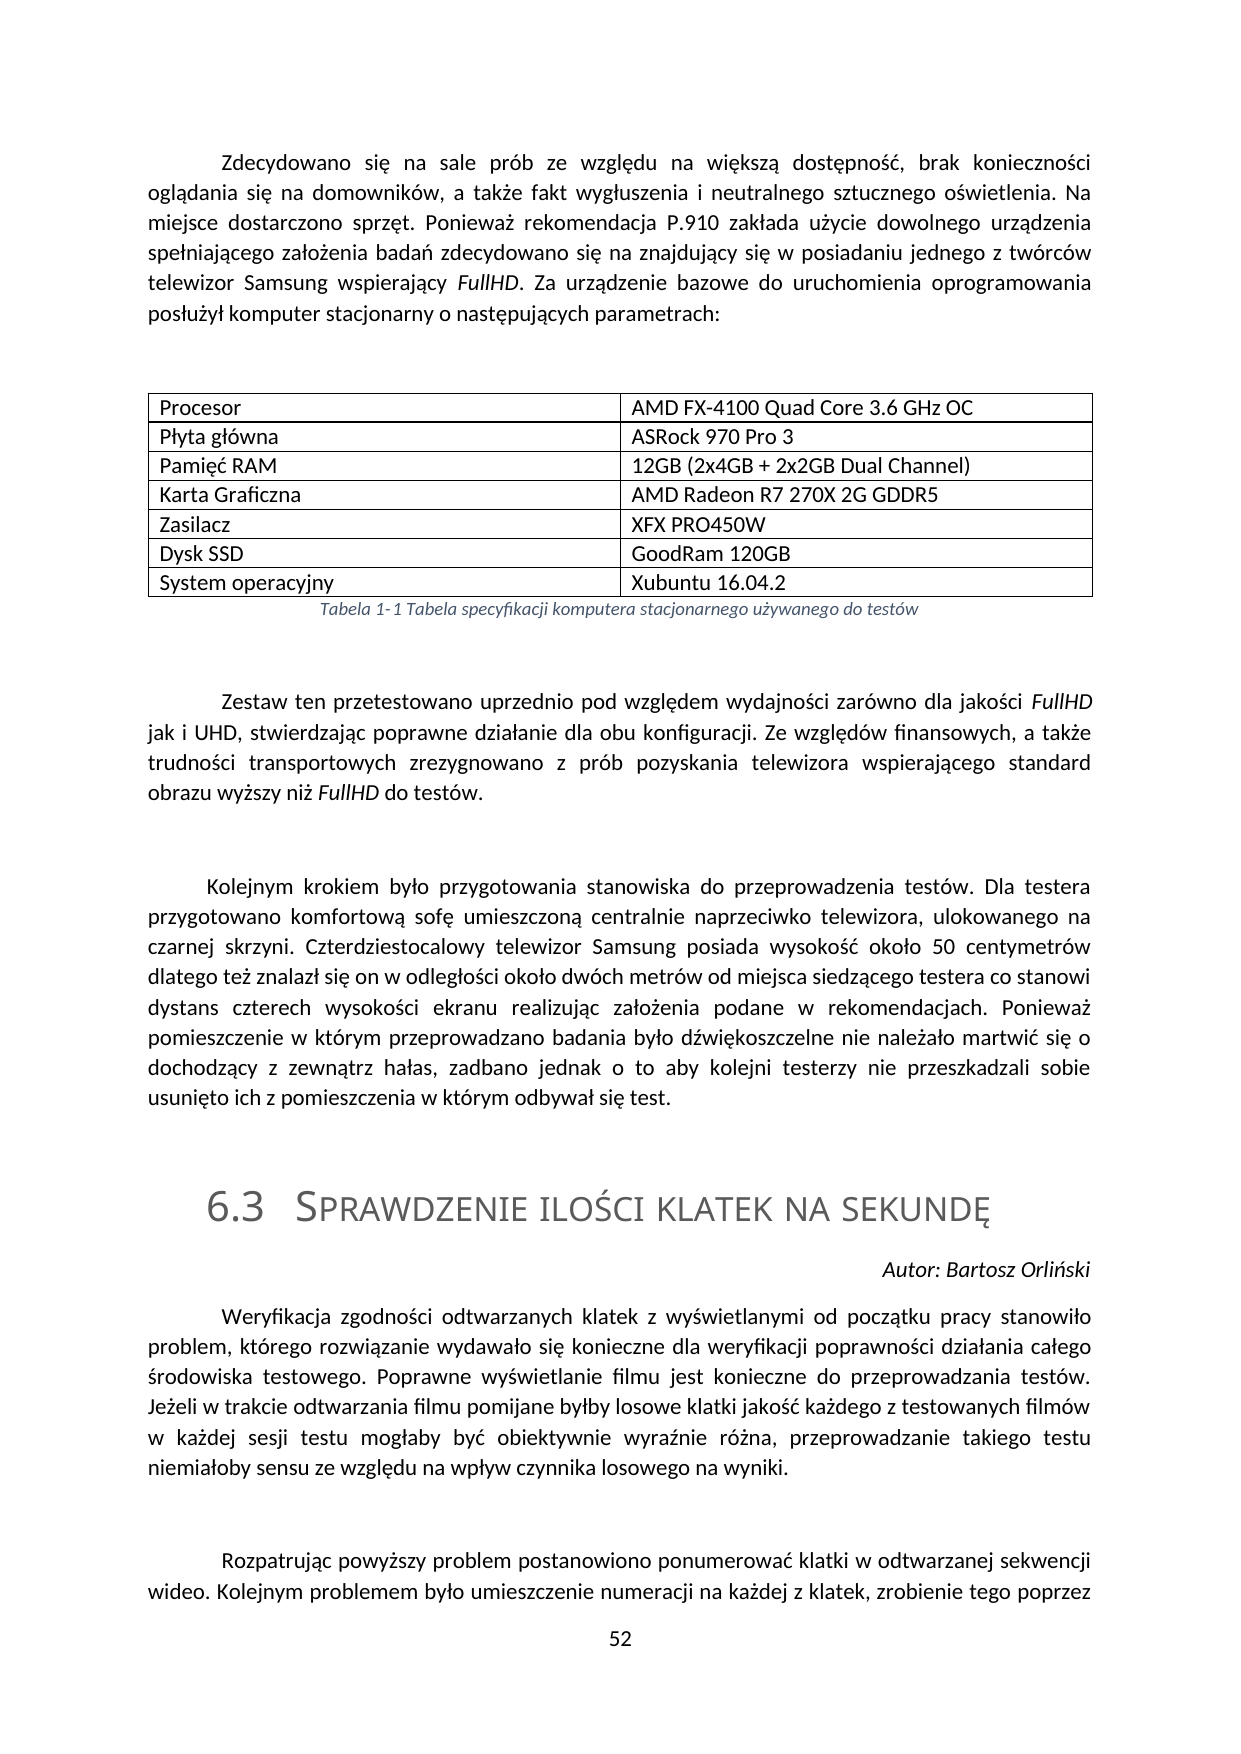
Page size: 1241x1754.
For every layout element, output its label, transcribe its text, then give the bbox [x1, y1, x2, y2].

text Zdecydowano się na sale prób ze względu na większą dostępność, brak konieczności oglądania się na domowników, a także fakt wygłuszenia i neutralnego sztucznego oświetlenia. Na miejsce dostarczono sprzęt. Ponieważ rekomendacja P.910 zakłada użycie dowolnego urządzenia spełniającego założenia badań zdecydowano się na znajdujący się w posiadaniu jednego z twórców telewizor Samsung wspierający FullHD. Za urządzenie bazowe do uruchomienia oprogramowania posłużył komputer stacjonarny o następujących parametrach: [148, 148, 1093, 327]
table_cell Xubuntu 16.04.2 [621, 568, 1092, 596]
table_header Procesor [149, 394, 620, 421]
text Kolejnym krokiem było przygotowania stanowiska do przeprowadzenia testów. Dla testera przygotowano komfortową sofę umieszczoną centralnie naprzeciwko telewizora, ulokowanego na czarnej skrzyni. Czterdziestocalowy telewizor Samsung posiada wysokość około 50 centymetrów dlatego też znalazł się on w odległości około dwóch metrów od miejsca siedzącego testera co stanowi dystans czterech wysokości ekranu realizując założenia podane w rekomendacjach. Ponieważ pomieszczenie w którym przeprowadzano badania było dźwiękoszczelne nie należało martwić się o dochodzący z zewnątrz hałas, zadbano jednak o to aby kolejni testerzy nie przeszkadzali sobie usunięto ich z pomieszczenia w którym odbywał się test. [148, 872, 1093, 1111]
table_cell Płyta główna [149, 423, 620, 451]
text Weryfikacja zgodności odtwarzanych klatek z wyświetlanymi od początku pracy stanowiło problem, którego rozwiązanie wydawało się konieczne dla weryfikacji poprawności działania całego środowiska testowego. Poprawne wyświetlanie filmu jest konieczne do przeprowadzania testów. Jeżeli w trakcie odtwarzania filmu pomijane byłby losowe klatki jakość każdego z testowanych filmów w każdej sesji testu mogłaby być obiektywnie wyraźnie różna, przeprowadzanie takiego testu niemiałoby sensu ze względu na wpływ czynnika losowego na wyniki. [148, 1302, 1093, 1481]
table_cell XFX PRO450W [621, 510, 1092, 538]
table_cell Pamięć RAM [149, 452, 620, 479]
table_header AMD FX-4100 Quad Core 3.6 GHz OC [621, 394, 1092, 421]
subtitle Sprawdzenie ilości klatek na sekundę [207, 1177, 1093, 1234]
table_cell Zasilacz [149, 510, 620, 538]
table_cell Dysk SSD [149, 539, 620, 567]
table_cell 12GB (2x4GB + 2x2GB Dual Channel) [621, 452, 1092, 479]
table_cell System operacyjny [149, 568, 620, 596]
table_cell AMD Radeon R7 270X 2G GDDR5 [621, 481, 1092, 509]
text Autor: Bartosz Orliński [148, 1255, 1093, 1283]
table_cell ASRock 970 Pro 3 [621, 423, 1092, 451]
text Zestaw ten przetestowano uprzednio pod względem wydajności zarówno dla jakości FullHD jak i UHD, stwierdzając poprawne działanie dla obu konfiguracji. Ze względów finansowych, a także trudności transportowych zrezygnowano z prób pozyskania telewizora wspierającego standard obrazu wyższy niż FullHD do testów. [148, 687, 1093, 806]
table_cell GoodRam 120GB [621, 539, 1092, 567]
table_cell Karta Graficzna [149, 481, 620, 509]
text Tabela 1-1 Tabela specyfikacji komputera stacjonarnego używanego do testów [148, 597, 1093, 620]
